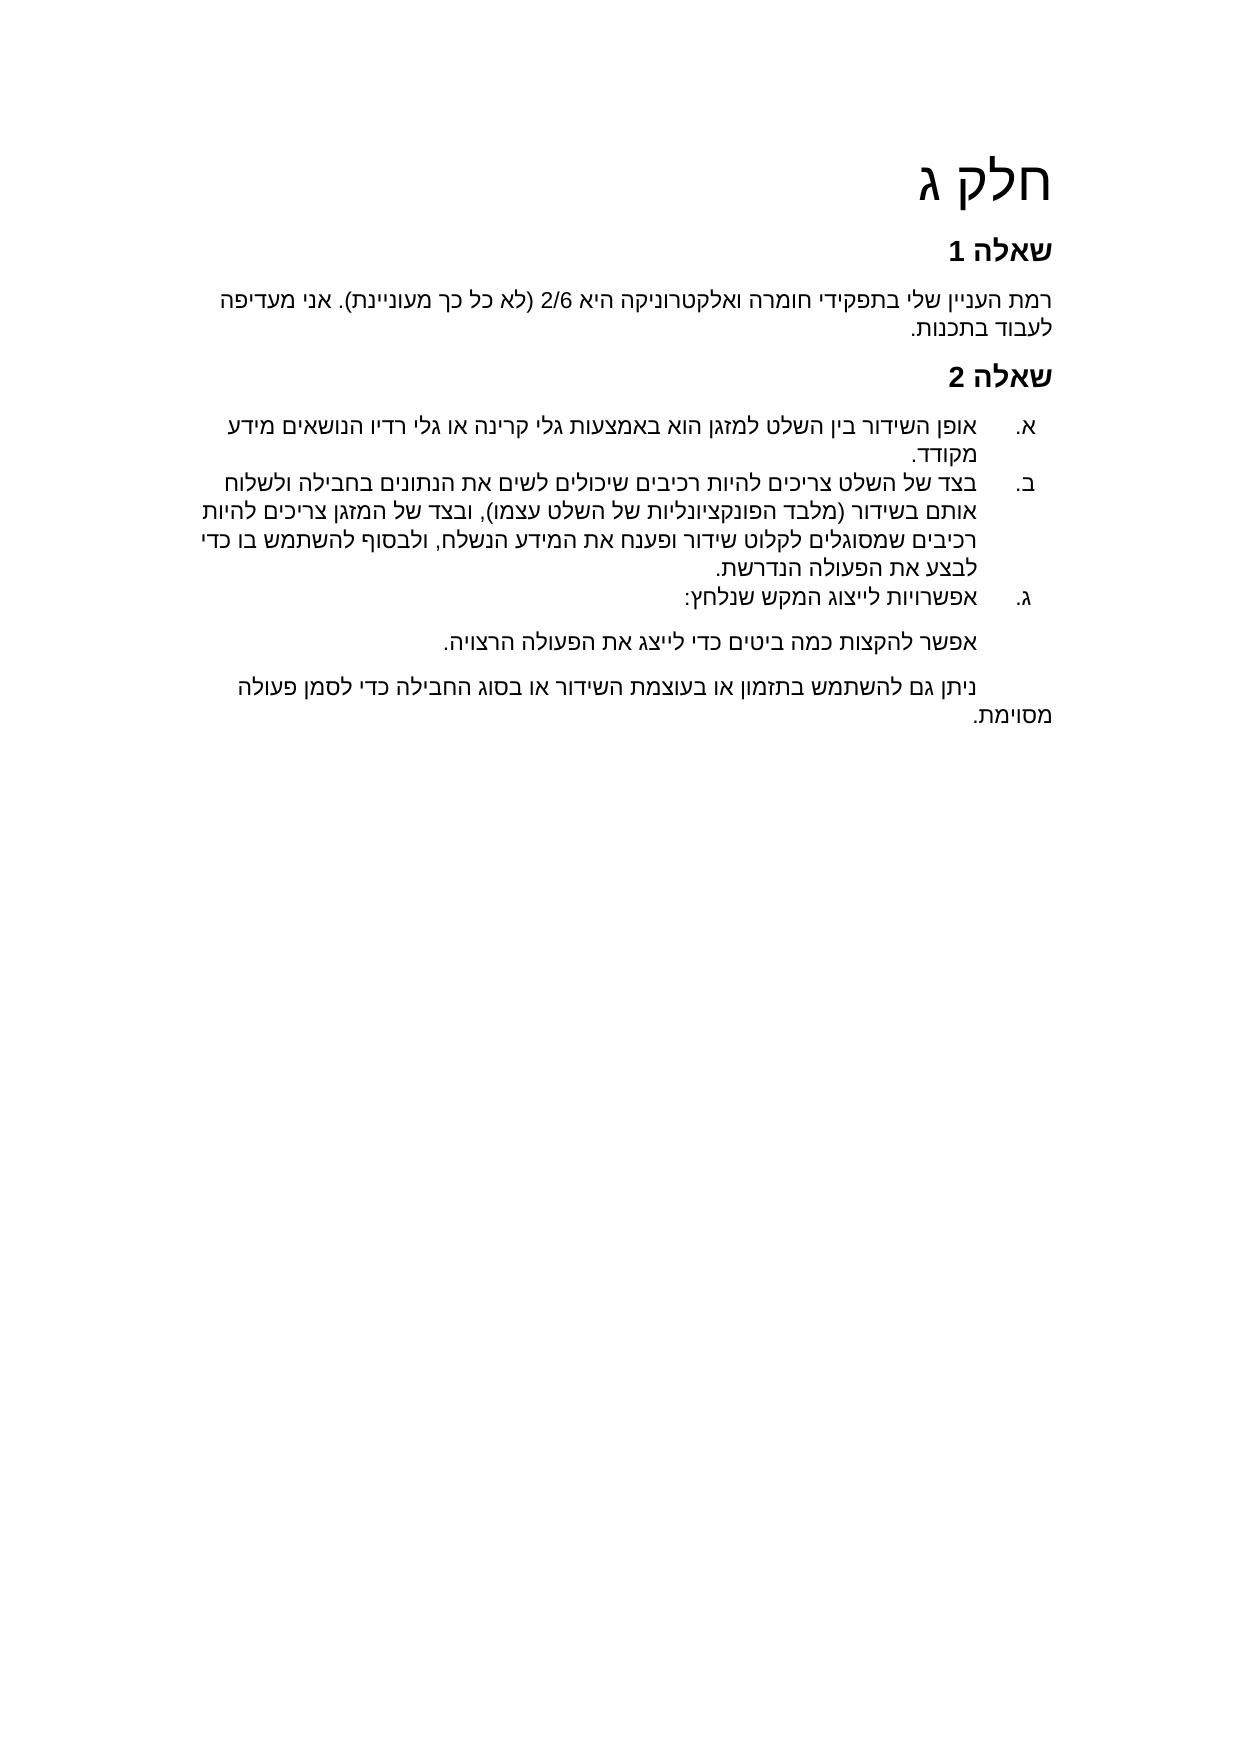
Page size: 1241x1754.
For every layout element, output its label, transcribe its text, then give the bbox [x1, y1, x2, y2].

list בצד של השלט צריכים להיות רכיבים שיכולים לשים את הנתונים בחבילה ולשלוח אותם בשידור (מלבד הפונקציונליות של השלט עצמו), ובצד של המזגן צריכים להיות רכיבים שמסוגלים לקלוט שידור ופענח את המידע הנשלח, ולבסוף להשתמש בו כדי לבצע את הפעולה הנדרשת. [187, 470, 1015, 582]
text אפשר להקצות כמה ביטים כדי לייצג את הפעולה הרצויה. [187, 629, 1053, 655]
text רמת העניין שלי בתפקידי חומרה ואלקטרוניקה היא 2/6 (לא כל כך מעוניינת). אני מעדיפה לעבוד בתכנות. [187, 287, 1053, 341]
text שאלה 2 [187, 360, 1053, 394]
list אפשרויות לייצוג המקש שנלחץ: [187, 584, 1015, 610]
text ניתן גם להשתמש בתזמון או בעוצמת השידור או בסוג החבילה כדי לסמן פעולה מסוימת. [187, 674, 1053, 729]
text חלק ג [187, 150, 1053, 212]
list אופן השידור בין השלט למזגן הוא באמצעות גלי קרינה או גלי רדיו הנושאים מידע מקודד. [187, 413, 1015, 468]
text שאלה 1 [187, 234, 1053, 267]
